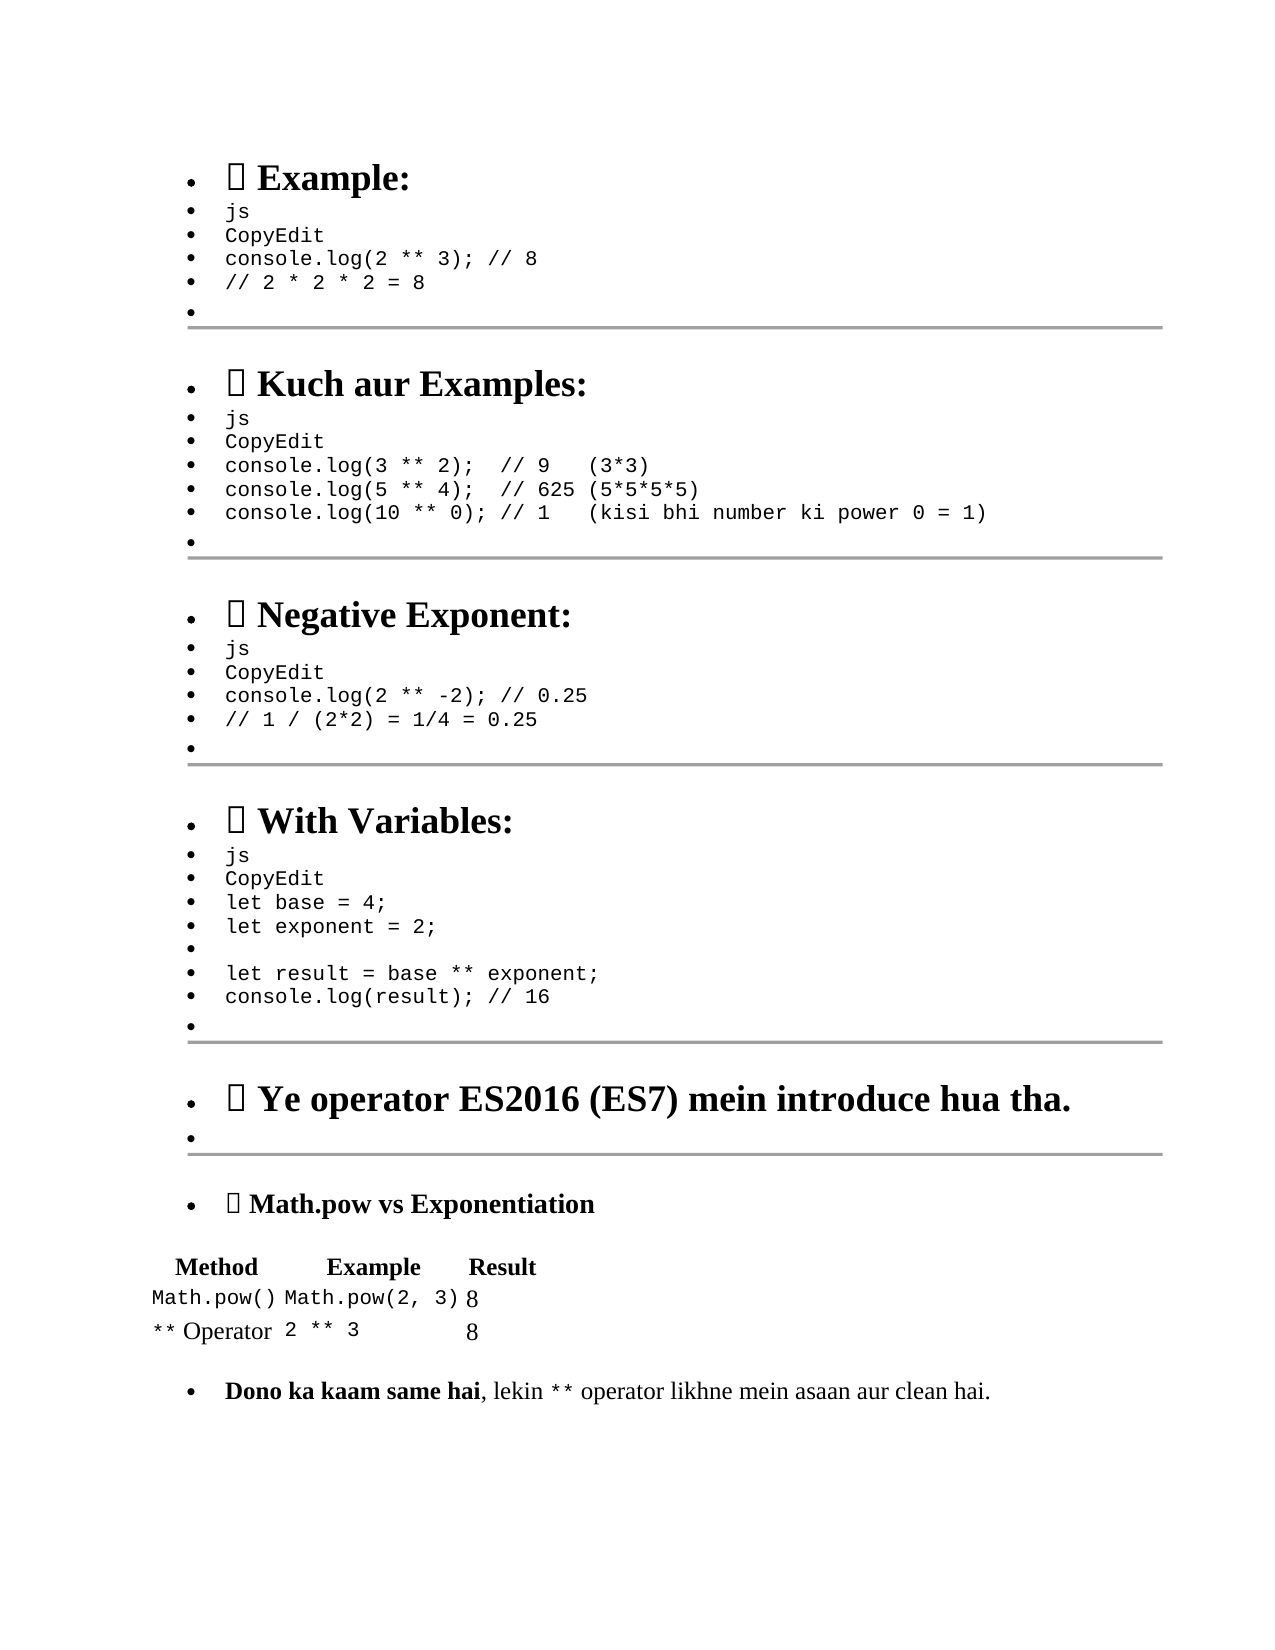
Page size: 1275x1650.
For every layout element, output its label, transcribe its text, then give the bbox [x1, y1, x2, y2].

list console.log(5 ** 4); // 625 (5*5*5*5) [187, 479, 1125, 502]
list CopyEdit [187, 662, 1125, 685]
list 🔹 With Variables: [187, 794, 1125, 845]
table_cell 2 ** 3 [283, 1315, 464, 1347]
list 🔹 Negative Exponent: [187, 587, 1125, 638]
list 🔹 Example: [187, 150, 1125, 201]
list console.log(result); // 16 [187, 987, 1125, 1010]
list js [187, 845, 1125, 868]
list js [187, 638, 1125, 662]
list let base = 4; [187, 892, 1125, 916]
list let result = base ** exponent; [187, 963, 1125, 987]
table_header Result [464, 1251, 540, 1283]
table_header Method [150, 1251, 283, 1283]
table_cell 8 [464, 1315, 540, 1347]
list 📌 Math.pow vs Exponentiation [187, 1183, 1125, 1222]
list 🔸 Ye operator ES2016 (ES7) mein introduce hua tha. [187, 1071, 1125, 1122]
list // 1 / (2*2) = 1/4 = 0.25 [187, 709, 1125, 733]
list CopyEdit [187, 868, 1125, 892]
list 🔹 Kuch aur Examples: [187, 357, 1125, 408]
table_cell Math.pow() [150, 1283, 283, 1314]
list console.log(10 ** 0); // 1 (kisi bhi number ki power 0 = 1) [187, 502, 1125, 526]
table_cell 8 [464, 1283, 540, 1314]
list console.log(2 ** -2); // 0.25 [187, 685, 1125, 709]
list console.log(3 ** 2); // 9 (3*3) [187, 455, 1125, 479]
list CopyEdit [187, 431, 1125, 455]
list console.log(2 ** 3); // 8 [187, 248, 1125, 272]
table_cell ** Operator [150, 1315, 283, 1347]
list let exponent = 2; [187, 916, 1125, 939]
list js [187, 408, 1125, 431]
list CopyEdit [187, 225, 1125, 248]
list Dono ka kaam same hai, lekin ** operator likhne mein asaan aur clean hai. [187, 1376, 1125, 1406]
list js [187, 201, 1125, 225]
table_cell Math.pow(2, 3) [283, 1283, 464, 1314]
table_header Example [283, 1251, 464, 1283]
list // 2 * 2 * 2 = 8 [187, 272, 1125, 296]
